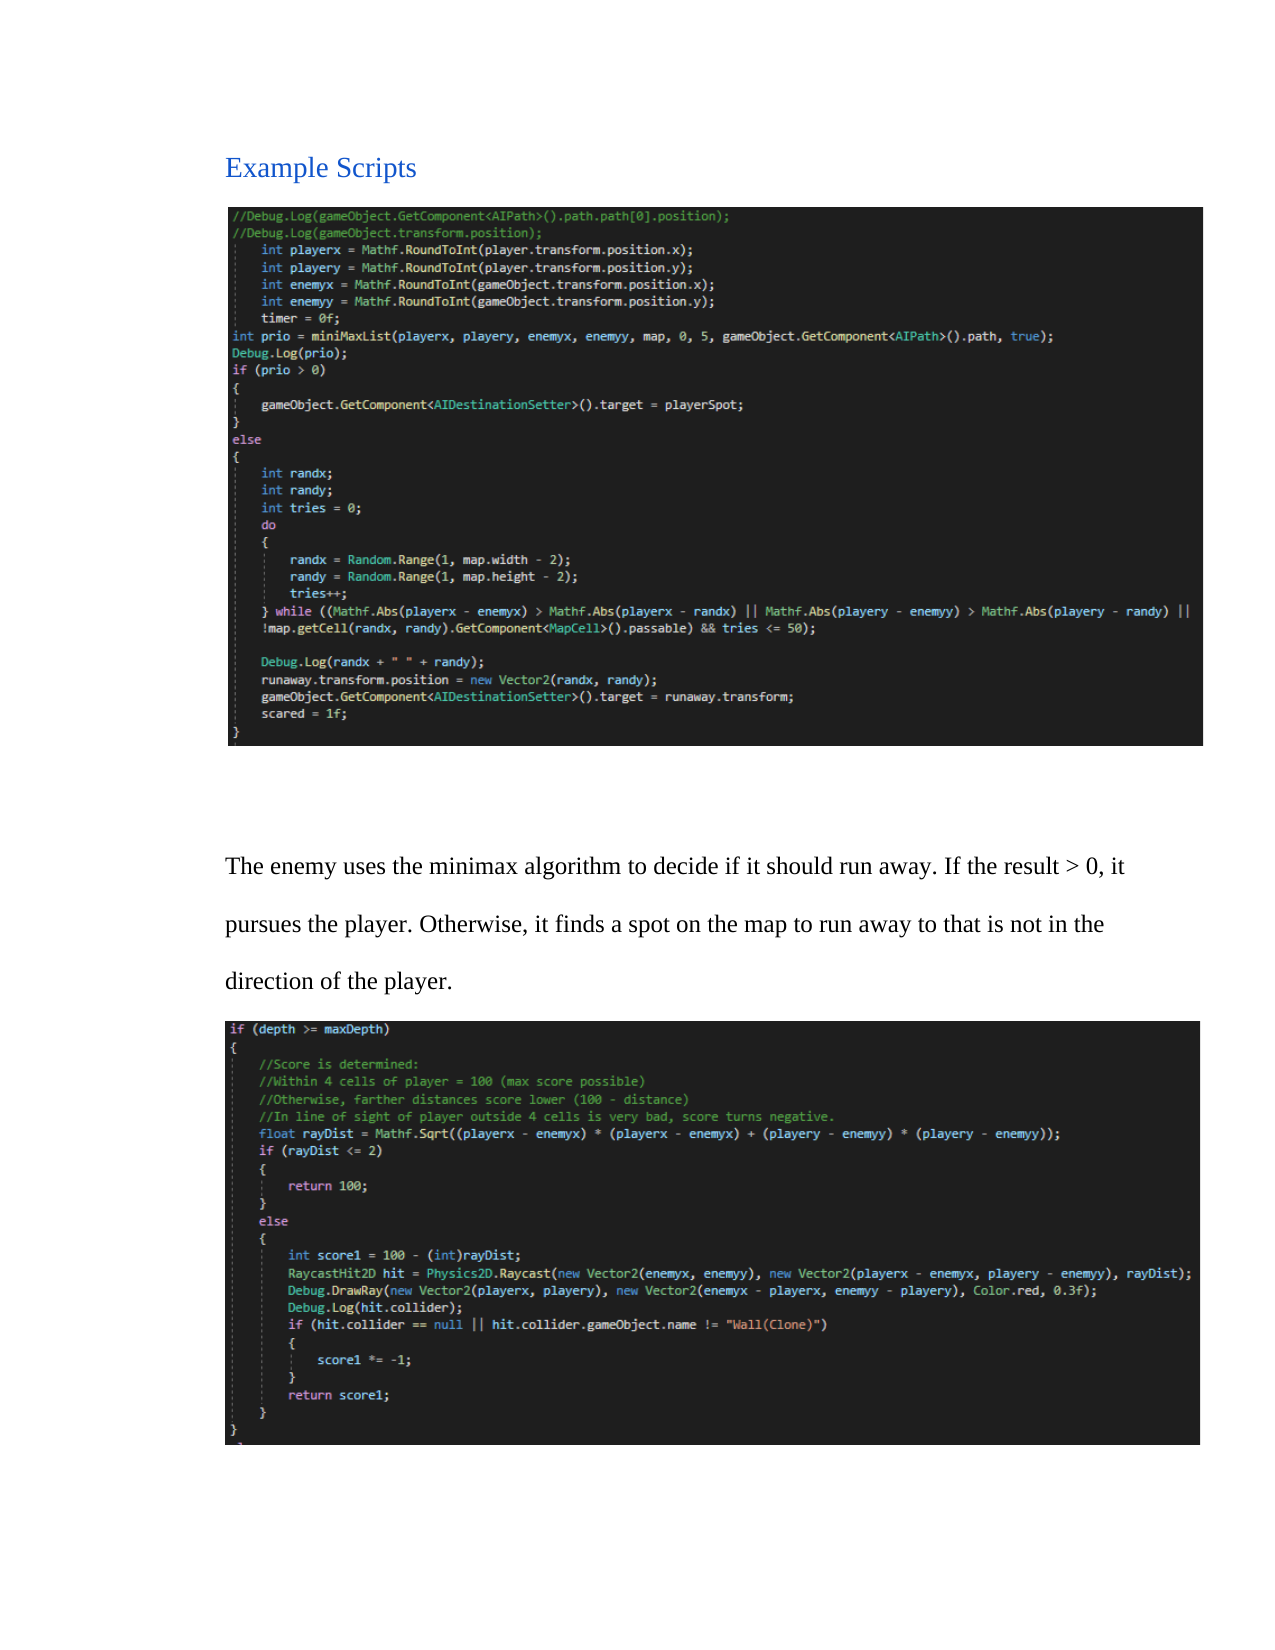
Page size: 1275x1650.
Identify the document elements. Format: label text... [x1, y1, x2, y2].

picture [225, 1021, 1200, 1445]
picture [228, 207, 1204, 746]
text Example Scripts [225, 150, 1125, 183]
